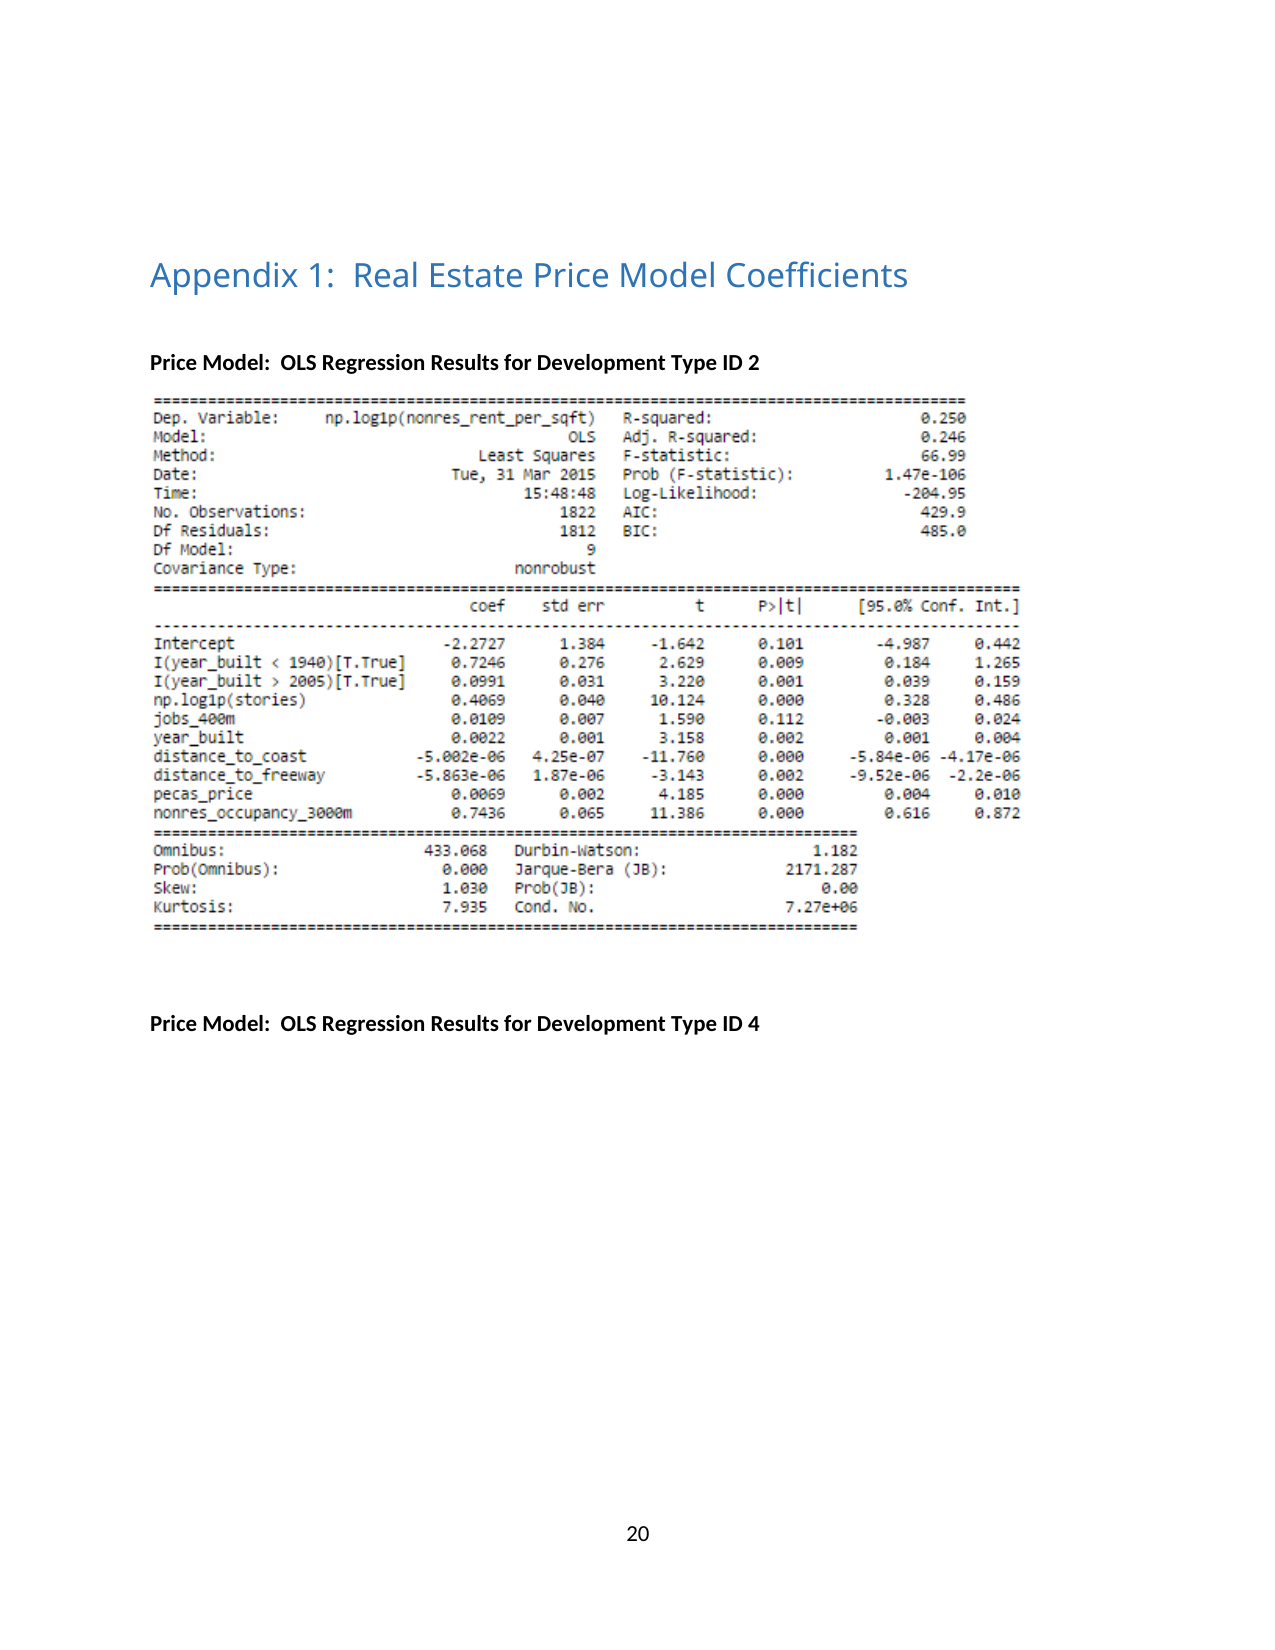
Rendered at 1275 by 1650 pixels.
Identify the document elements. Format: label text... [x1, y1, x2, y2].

subtitle Appendix 1: Real Estate Price Model Coefficients [150, 252, 1125, 297]
picture [150, 394, 1032, 944]
text Price Model: OLS Regression Results for Development Type ID 4 [150, 1009, 1125, 1037]
text Price Model: OLS Regression Results for Development Type ID 2 [150, 348, 1125, 376]
